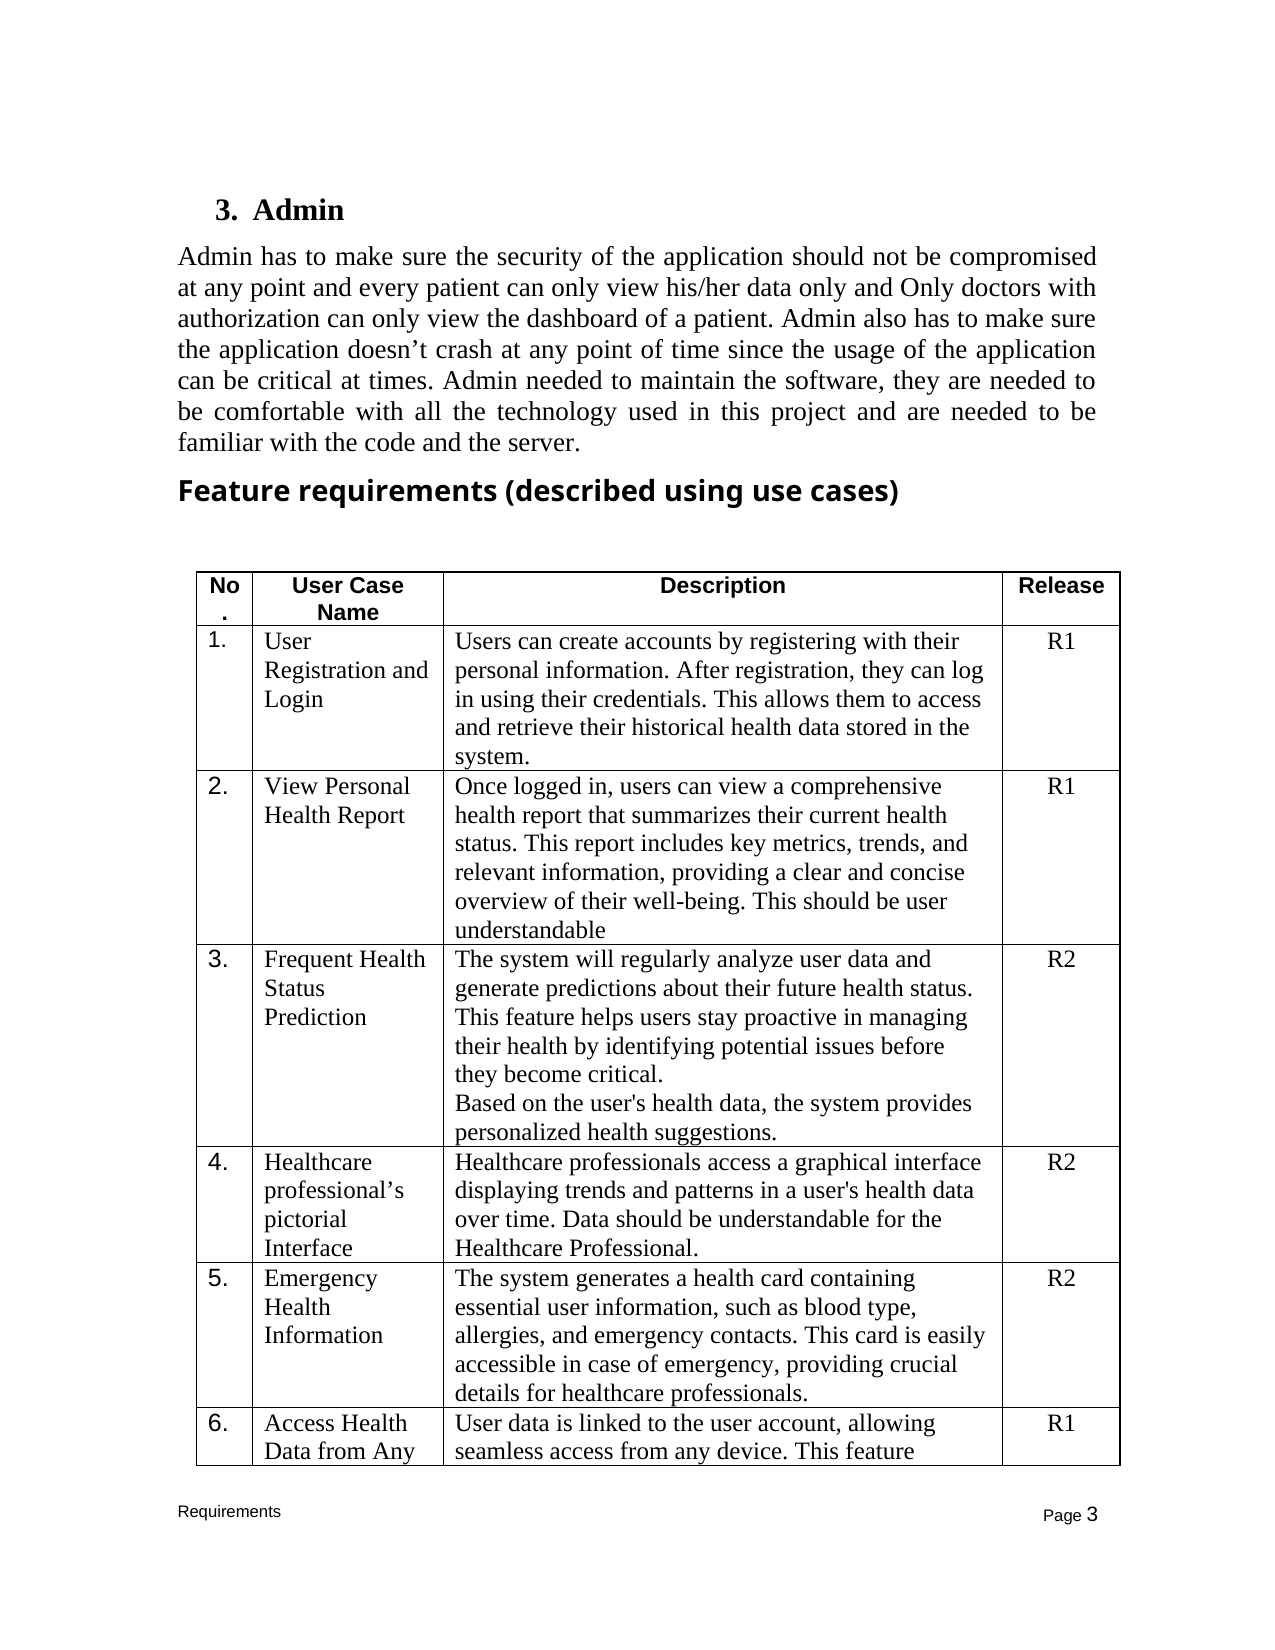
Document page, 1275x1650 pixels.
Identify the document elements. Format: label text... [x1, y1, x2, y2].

table_cell R2 [1003, 1147, 1119, 1262]
table_cell [197, 945, 252, 1146]
table_cell Users can create accounts by registering with their personal information. After registration, they can log in using their credentials. This allows them to access and retrieve their historical health data stored in the system. [444, 626, 1002, 770]
table_cell [197, 1263, 252, 1407]
subtitle Admin [215, 191, 1098, 227]
table_cell View Personal Health Report [253, 771, 443, 943]
table_header User Case Name [253, 573, 443, 625]
table_cell R1 [1003, 1408, 1119, 1465]
table_cell [197, 1147, 252, 1262]
table_cell Once logged in, users can view a comprehensive health report that summarizes their current health status. This report includes key metrics, trends, and relevant information, providing a clear and concise overview of their well-being. This should be user understandable [444, 771, 1002, 943]
table_cell R2 [1003, 945, 1119, 1146]
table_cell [444, 1408, 1002, 1465]
table_header Description [444, 573, 1002, 625]
table_cell Healthcare professionals access a graphical interface displaying trends and patterns in a user's health data over time. Data should be understandable for the Healthcare Professional. [444, 1147, 1002, 1262]
table_cell [197, 626, 252, 770]
subtitle Admin has to make sure the security of the application should not be compromised at any point and every patient can only view his/her data only and Only doctors with authorization can only view the dashboard of a patient. Admin also has to make sure the application doesn’t crash at any point of time since the usage of the application can be critical at times. Admin needed to maintain the software, they are needed to be comfortable with all the technology used in this project and are needed to be familiar with the code and the server. [177, 240, 1098, 458]
table_cell User Registration and Login [253, 626, 443, 770]
table_cell [197, 771, 252, 943]
table_cell The system generates a health card containing essential user information, such as blood type, allergies, and emergency contacts. This card is easily accessible in case of emergency, providing crucial details for healthcare professionals. [444, 1263, 1002, 1407]
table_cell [253, 1408, 443, 1465]
table_cell R1 [1003, 771, 1119, 943]
table_cell [197, 1408, 252, 1465]
table_cell Emergency Health Information [253, 1263, 443, 1407]
table_header No. [197, 573, 252, 625]
table_cell R1 [1003, 626, 1119, 770]
table_cell The system will regularly analyze user data and generate predictions about their future health status. This feature helps users stay proactive in managing their health by identifying potential issues before they become critical. Based on the user's health data, the system provides personalized health suggestions. [444, 945, 1002, 1146]
table_cell Frequent Health Status Prediction [253, 945, 443, 1146]
subtitle Feature requirements (described using use cases) [177, 470, 1098, 510]
table_cell R2 [1003, 1263, 1119, 1407]
table_header Release [1003, 573, 1119, 625]
table_cell Healthcare professional’s pictorial Interface [253, 1147, 443, 1262]
